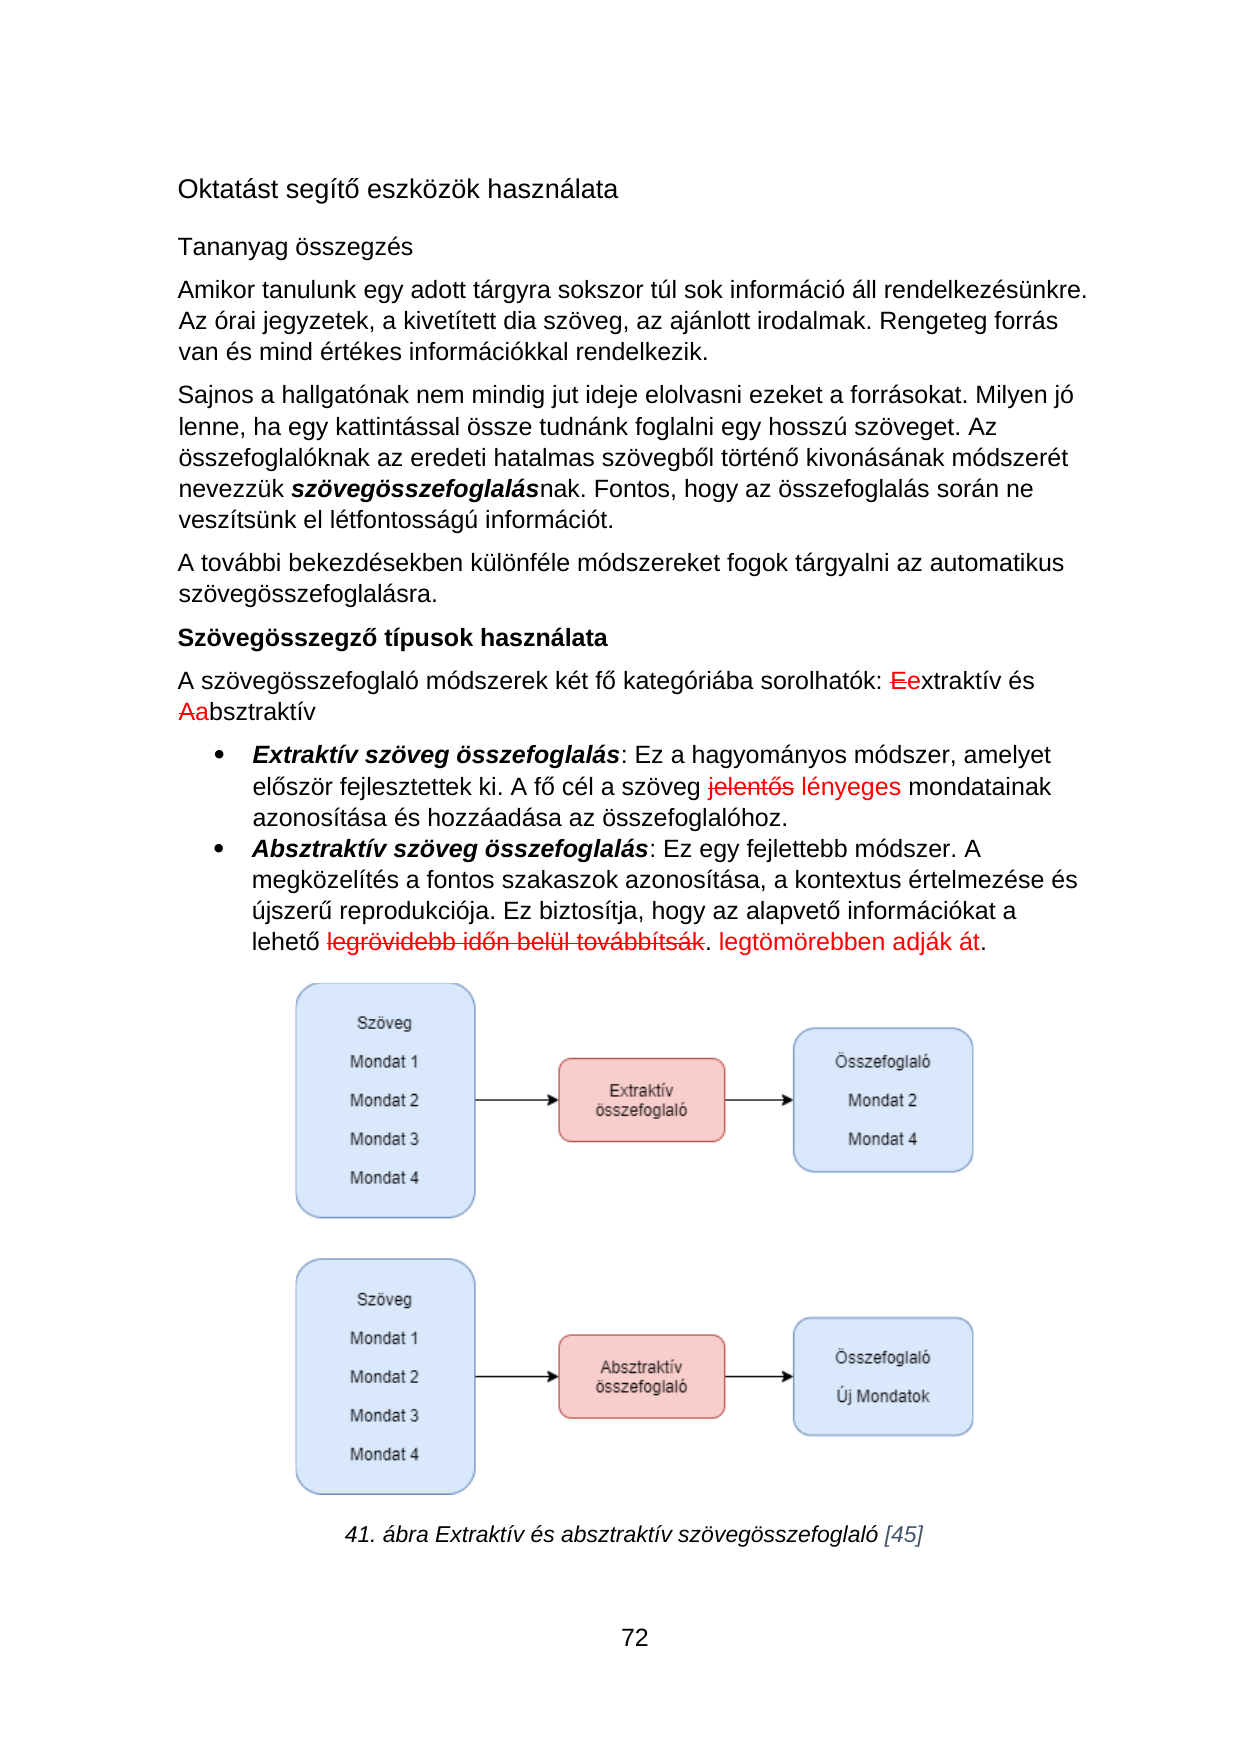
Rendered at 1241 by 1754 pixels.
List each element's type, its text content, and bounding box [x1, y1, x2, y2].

text Szövegösszegző típusok használata [177, 623, 1092, 651]
subtitle Tananyag összegzés [177, 231, 1092, 260]
text A szövegösszefoglaló módszerek két fő kategóriába sorolhatók: Eextraktív és Aabsztraktív [177, 666, 1092, 726]
text Amikor tanulunk egy adott tárgyra sokszor túl sok információ áll rendelkezésünkre. Az órai jegyzetek, a kivetített dia szöveg, az ajánlott irodalmak. Rengeteg forrás van és mind értékes információkkal rendelkezik. [177, 275, 1092, 366]
list Absztraktív szöveg összefoglalás: Ez egy fejlettebb módszer. A megközelítés a fontos szakaszok azonosítása, a kontextus értelmezése és újszerű reprodukciója. Ez biztosítja, hogy az alapvető információkat a lehető legrövidebb időn belül továbbítsák. legtömörebben adják át. [214, 834, 1092, 956]
text A további bekezdésekben különféle módszereket fogok tárgyalni az automatikus szövegösszefoglalásra. [177, 548, 1092, 608]
subtitle Oktatást segítő eszközök használata [177, 173, 1092, 204]
list Extraktív szöveg összefoglalás: Ez a hagyományos módszer, amelyet először fejlesztettek ki. A fő cél a szöveg jelentős lényeges mondatainak azonosítása és hozzáadása az összefoglalóhoz. [215, 741, 1092, 831]
text Sajnos a hallgatónak nem mindig jut ideje elolvasni ezeket a forrásokat. Milyen jó lenne, ha egy kattintással össze tudnánk foglalni egy hosszú szöveget. Az összefoglalóknak az eredeti hatalmas szövegből történő kivonásának módszerét nevezzük szövegösszefoglalásnak. Fontos, hogy az összefoglalás során ne veszítsünk el létfontosságú információt. [177, 381, 1092, 533]
text 41. ábra Extraktív és absztraktív szövegösszefoglaló [177, 1521, 1092, 1548]
picture [295, 983, 974, 1495]
